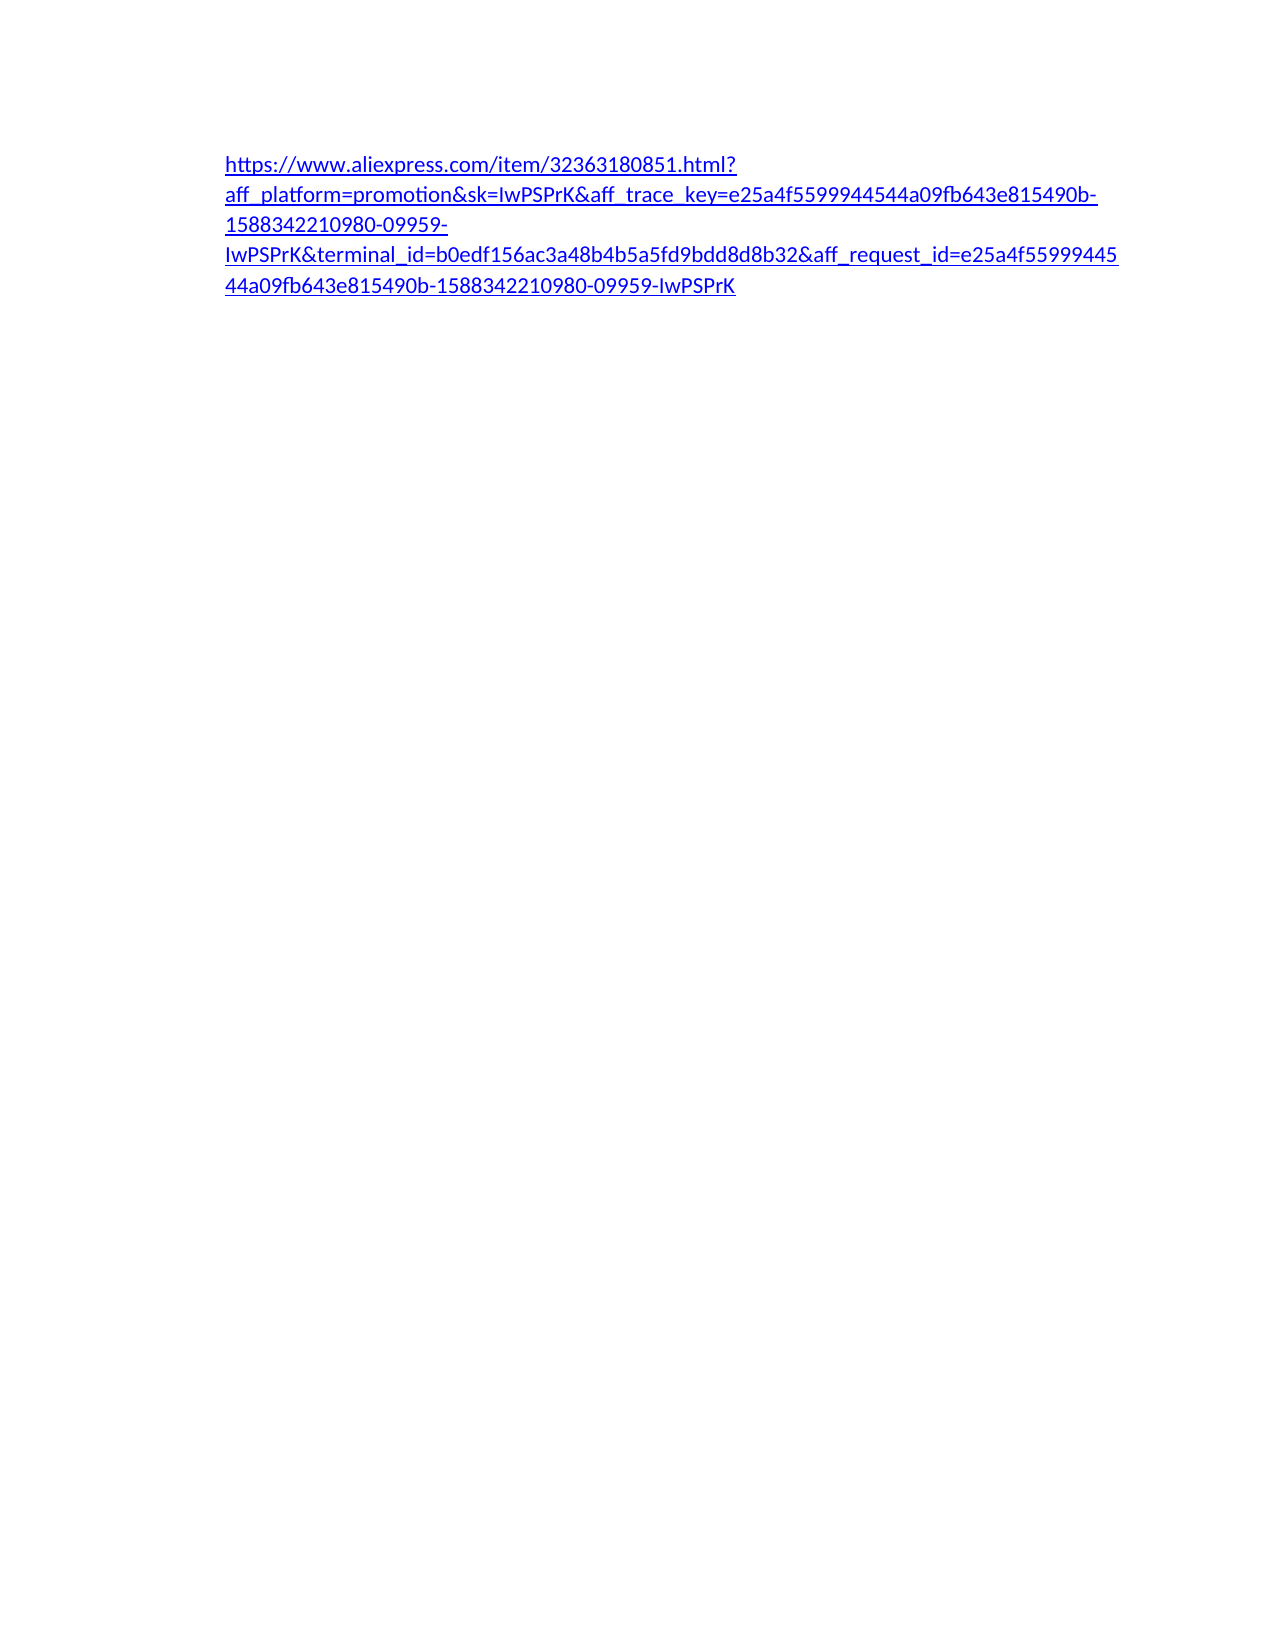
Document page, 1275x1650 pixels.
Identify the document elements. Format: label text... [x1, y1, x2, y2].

list https://www.aliexpress.com/item/32363180851.html?aff_platform=promotion&sk=IwPSPrK&aff_trace_key=e25a4f5599944544a09fb643e815490b-1588342210980-09959-IwPSPrK&terminal_id=b0edf156ac3a48b4b5a5fd9bdd8d8b32&aff_request_id=e25a4f5599944544a09fb643e815490b-1588342210980-09959-IwPSPrK [225, 150, 1125, 299]
